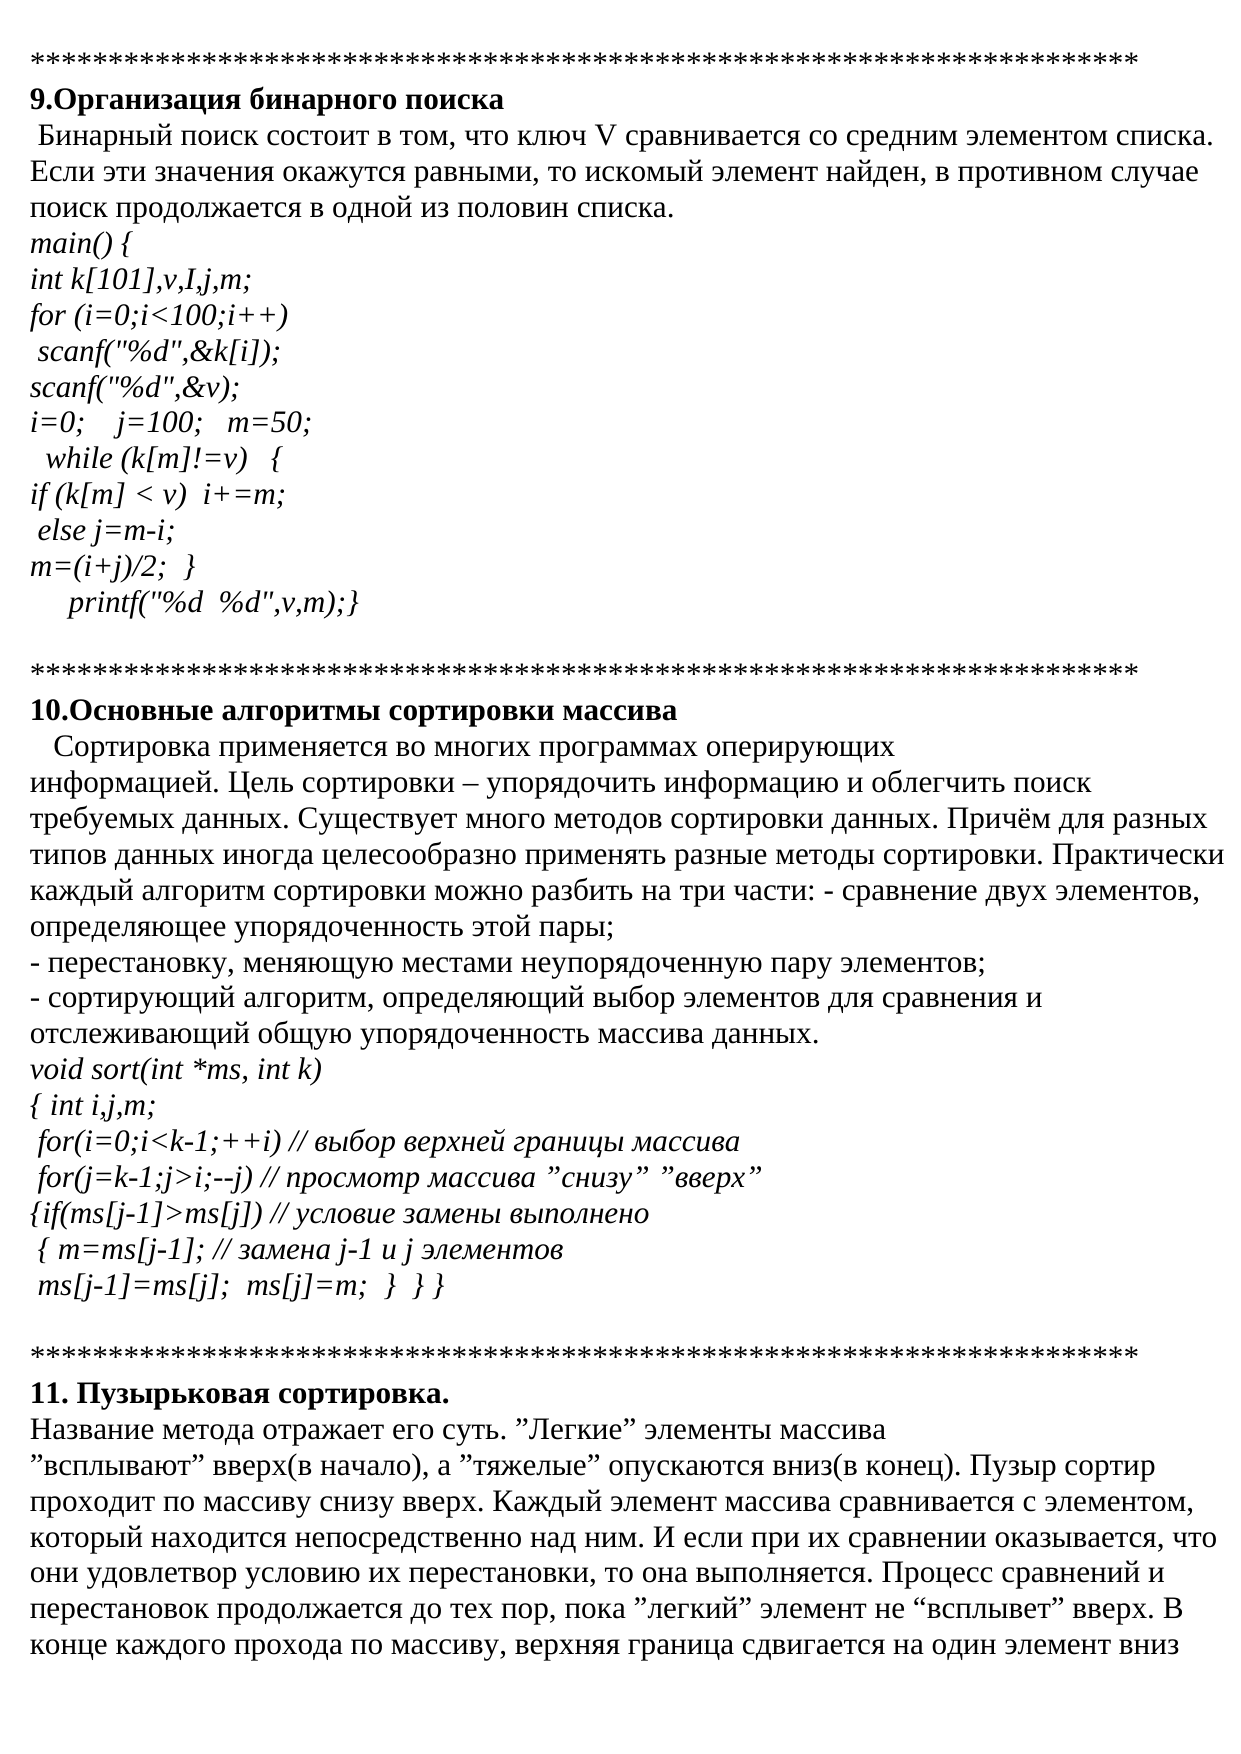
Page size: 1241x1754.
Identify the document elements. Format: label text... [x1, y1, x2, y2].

text 10.Основные алгоритмы сортировки массива [29, 691, 1226, 727]
text {if(ms[j-1]>ms[j]) // условие замены выполнено [29, 1194, 1226, 1230]
text *********************************************************************** [29, 655, 1226, 691]
text m=(i+j)/2; } [29, 547, 1226, 583]
text *********************************************************************** [29, 1338, 1226, 1374]
text while (k[m]!=v) { [29, 440, 1226, 476]
text for (i=0;i<100;i++) [29, 296, 1226, 332]
text scanf("%d",&k[i]); [29, 332, 1226, 368]
text printf("%d %d",v,m);} [29, 583, 1226, 619]
text void sort(int *ms, int k) [29, 1051, 1226, 1087]
text for(i=0;i<k-1;++i) // выбор верхней границы массива [29, 1122, 1226, 1158]
text - перестановку, меняющую местами неупорядоченную пару элементов; [29, 943, 1226, 979]
text { m=ms[j-1]; // замена j-1 и j элементов [29, 1230, 1226, 1266]
text ms[j-1]=ms[j]; ms[j]=m; } } } [29, 1266, 1226, 1302]
text 11. Пузырьковая сортировка. [29, 1374, 1226, 1410]
text else j=m-i; [29, 512, 1226, 547]
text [29, 1446, 1226, 1662]
text Название метода отражает его суть. ”Легкие” элементы массива [29, 1410, 1226, 1446]
text scanf("%d",&v); [29, 368, 1226, 404]
text { int i,j,m; [29, 1087, 1226, 1122]
text информацией. Цель сортировки – упорядочить информацию и облегчить поиск требуемых данных. Существует много методов сортировки данных. Причём для разных типов данных иногда целесообразно применять разные методы сортировки. Практически каждый алгоритм сортировки можно разбить на три части: - сравнение двух элементов, определяющее упорядоченность этой пары; [29, 763, 1226, 943]
text i=0; j=100; m=50; [29, 404, 1226, 440]
text - сортирующий алгоритм, определяющий выбор элементов для сравнения и отслеживающий общую упорядоченность массива данных. [29, 979, 1226, 1051]
text 9.Организация бинарного поиска [29, 80, 1226, 116]
text main() { [29, 224, 1226, 260]
text Сортировка применяется во многих программах оперирующих [29, 727, 1226, 763]
text for(j=k-1;j>i;--j) // просмотр массива ”снизу” ”вверх” [29, 1158, 1226, 1194]
text int k[101],v,I,j,m; [29, 260, 1226, 296]
text Бинарный поиск состоит в том, что ключ V сравнивается со средним элементом списка. Если эти значения окажутся равными, то искомый элемент найден, в противном случае поиск продолжается в одной из половин списка. [29, 116, 1226, 224]
text if (k[m] < v) i+=m; [29, 476, 1226, 512]
text *********************************************************************** [29, 44, 1226, 80]
